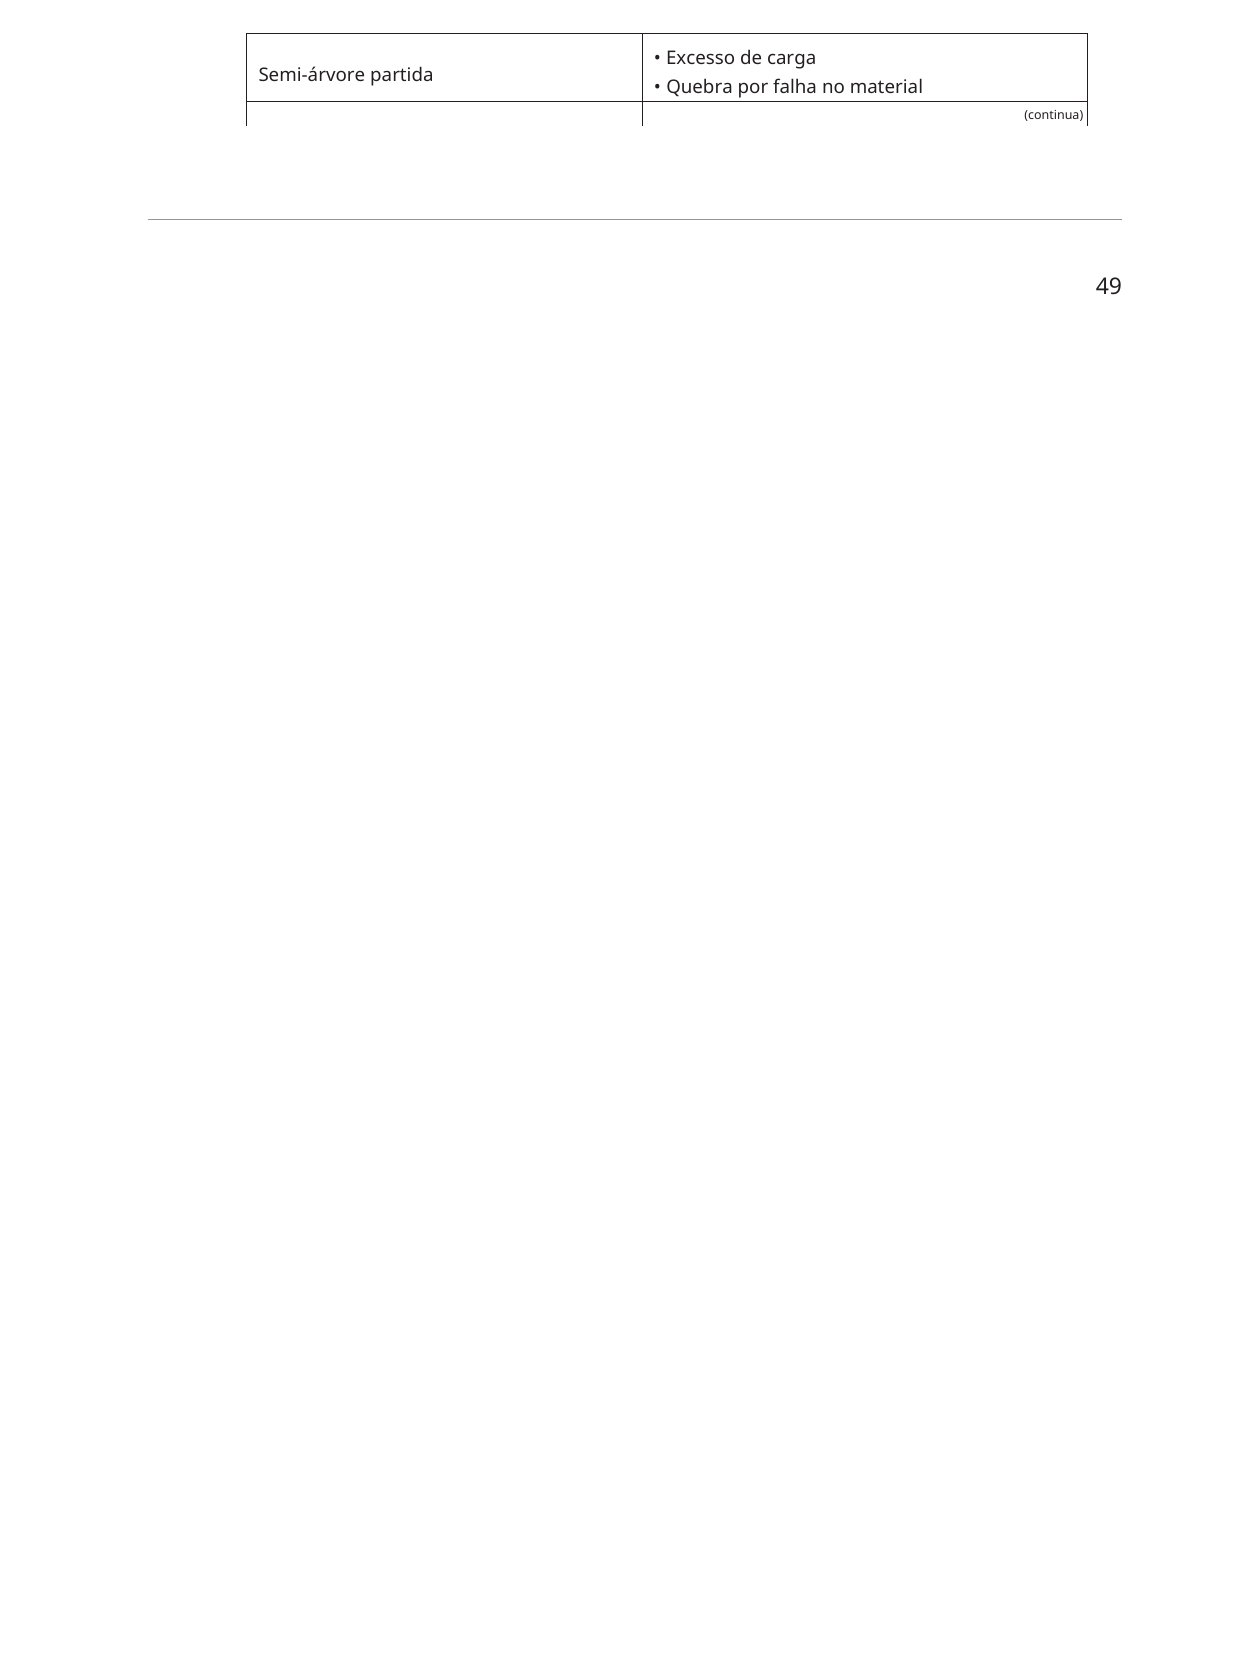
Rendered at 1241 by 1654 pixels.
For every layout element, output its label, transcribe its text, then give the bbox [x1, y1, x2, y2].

table_cell (continua) [643, 102, 1087, 126]
table_cell Semi-árvore partida [247, 34, 642, 101]
text 49 [148, 264, 1138, 301]
table_cell Excesso de carga Quebra por falha no material [643, 34, 1087, 101]
table_cell [247, 102, 642, 126]
